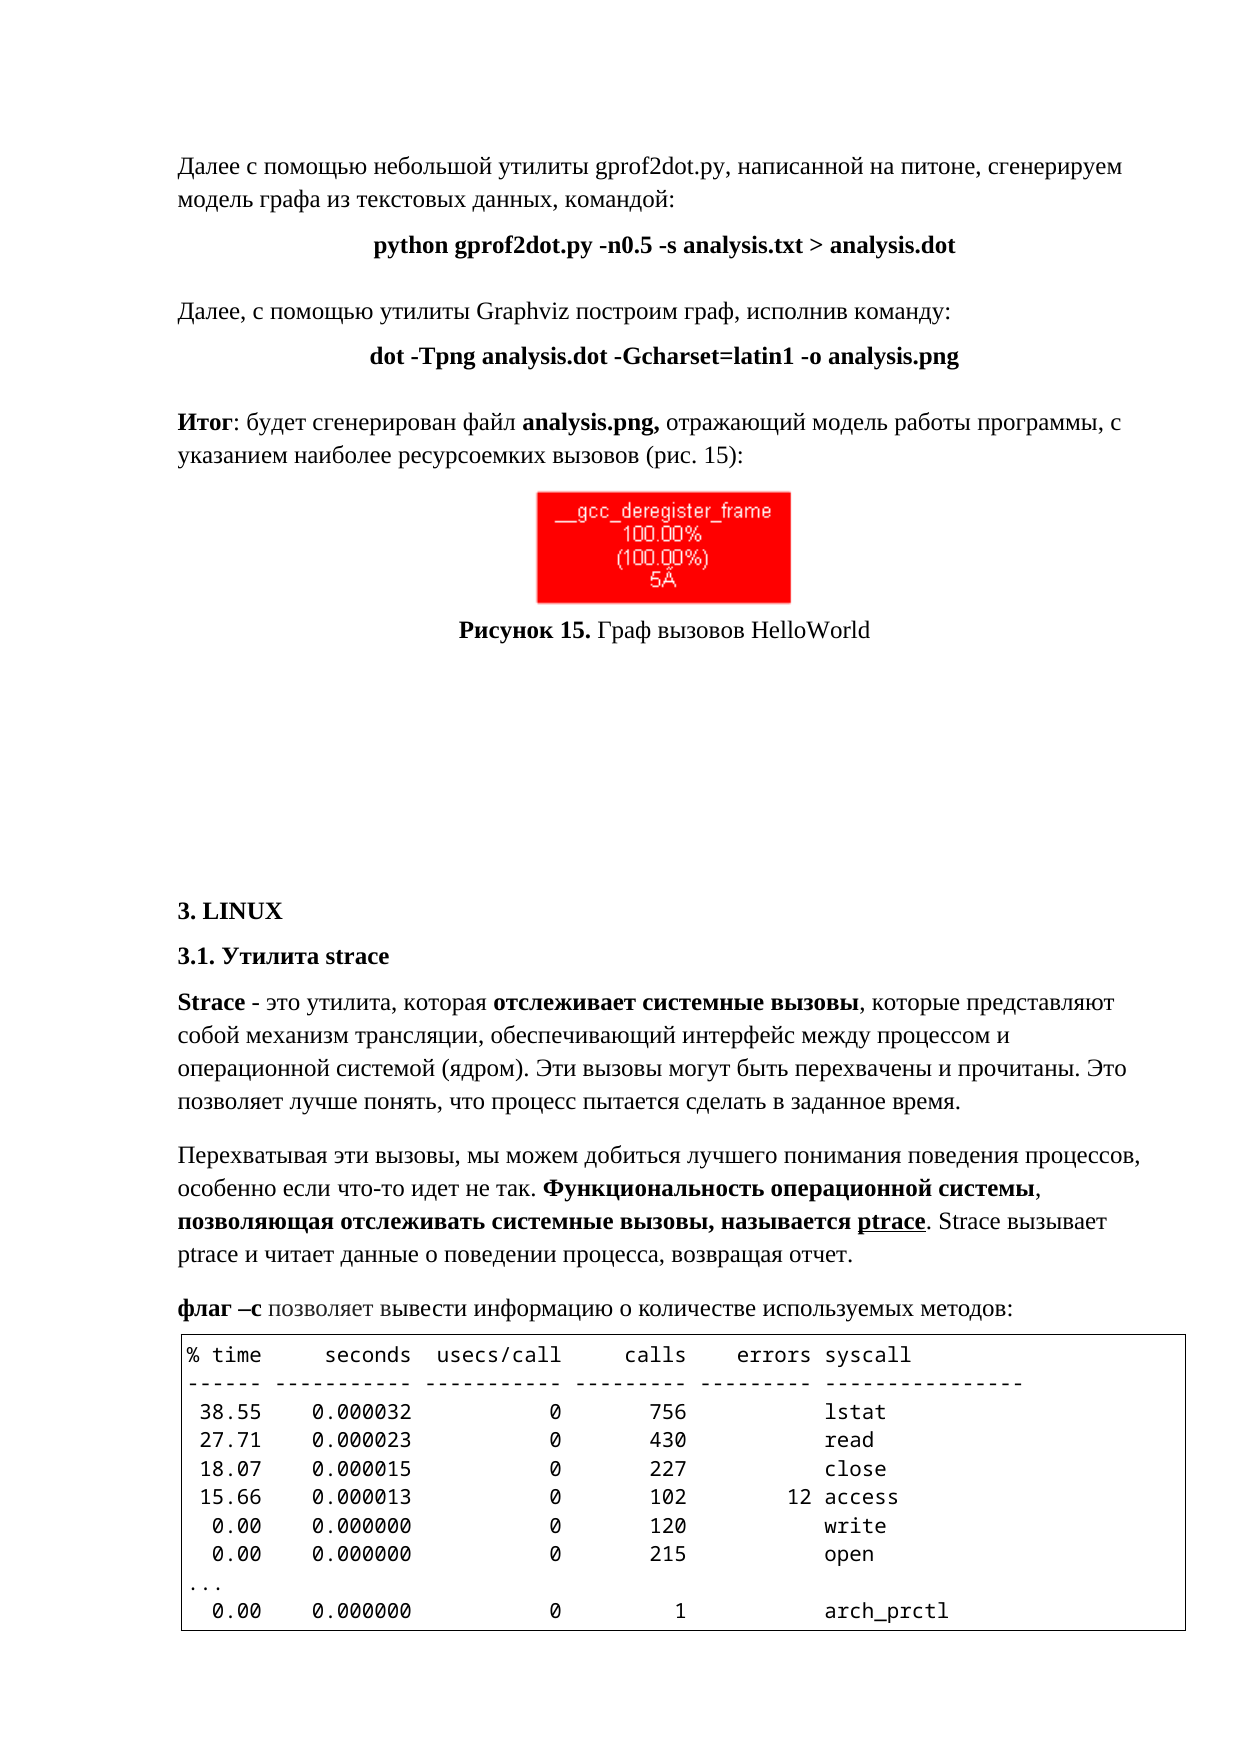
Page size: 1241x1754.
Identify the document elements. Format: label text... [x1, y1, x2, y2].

subtitle 3.1. Утилита strace [177, 941, 1152, 970]
text Рисунок 15. Граф вызовов HelloWorld [177, 615, 1152, 644]
text Далее с помощью небольшой утилиты gprof2dot.py, написанной на питоне, сгенерируем модель графа из текстовых данных, командой: [177, 151, 1152, 213]
picture [530, 485, 798, 611]
text Strace - это утилита, которая отслеживает системные вызовы, которые представляют собой механизм трансляции, обеспечивающий интерфейс между процессом и операционной системой (ядром). Эти вызовы могут быть перехвачены и прочитаны. Это позволяет лучше понять, что процесс пытается сделать в заданное время. [177, 987, 1152, 1114]
text dot -Tpng analysis.dot -Gcharset=latin1 -o analysis.png [177, 341, 1152, 370]
text Итог: будет сгенерирован файл analysis.png, отражающий модель работы программы, с указанием наиболее ресурсоемких вызовов (рис. 15): [177, 407, 1152, 469]
text флаг –c позволяет вывести информацию о количестве используемых методов: [177, 1293, 1152, 1321]
text Перехватывая эти вызовы, мы можем добиться лучшего понимания поведения процессов, особенно если что-то идет не так. Функциональность операционной системы, позволяющая отслеживать системные вызовы, называется ptrace. Strace вызывает ptrace и читает данные о поведении процесса, возвращая отчет. [177, 1140, 1152, 1267]
text Далее, с помощью утилиты Graphviz построим граф, исполнив команду: [177, 296, 1152, 324]
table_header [182, 1335, 1185, 1630]
text 3. LINUX [177, 896, 1152, 924]
text python gprof2dot.py -n0.5 -s analysis.txt > analysis.dot [177, 230, 1152, 258]
